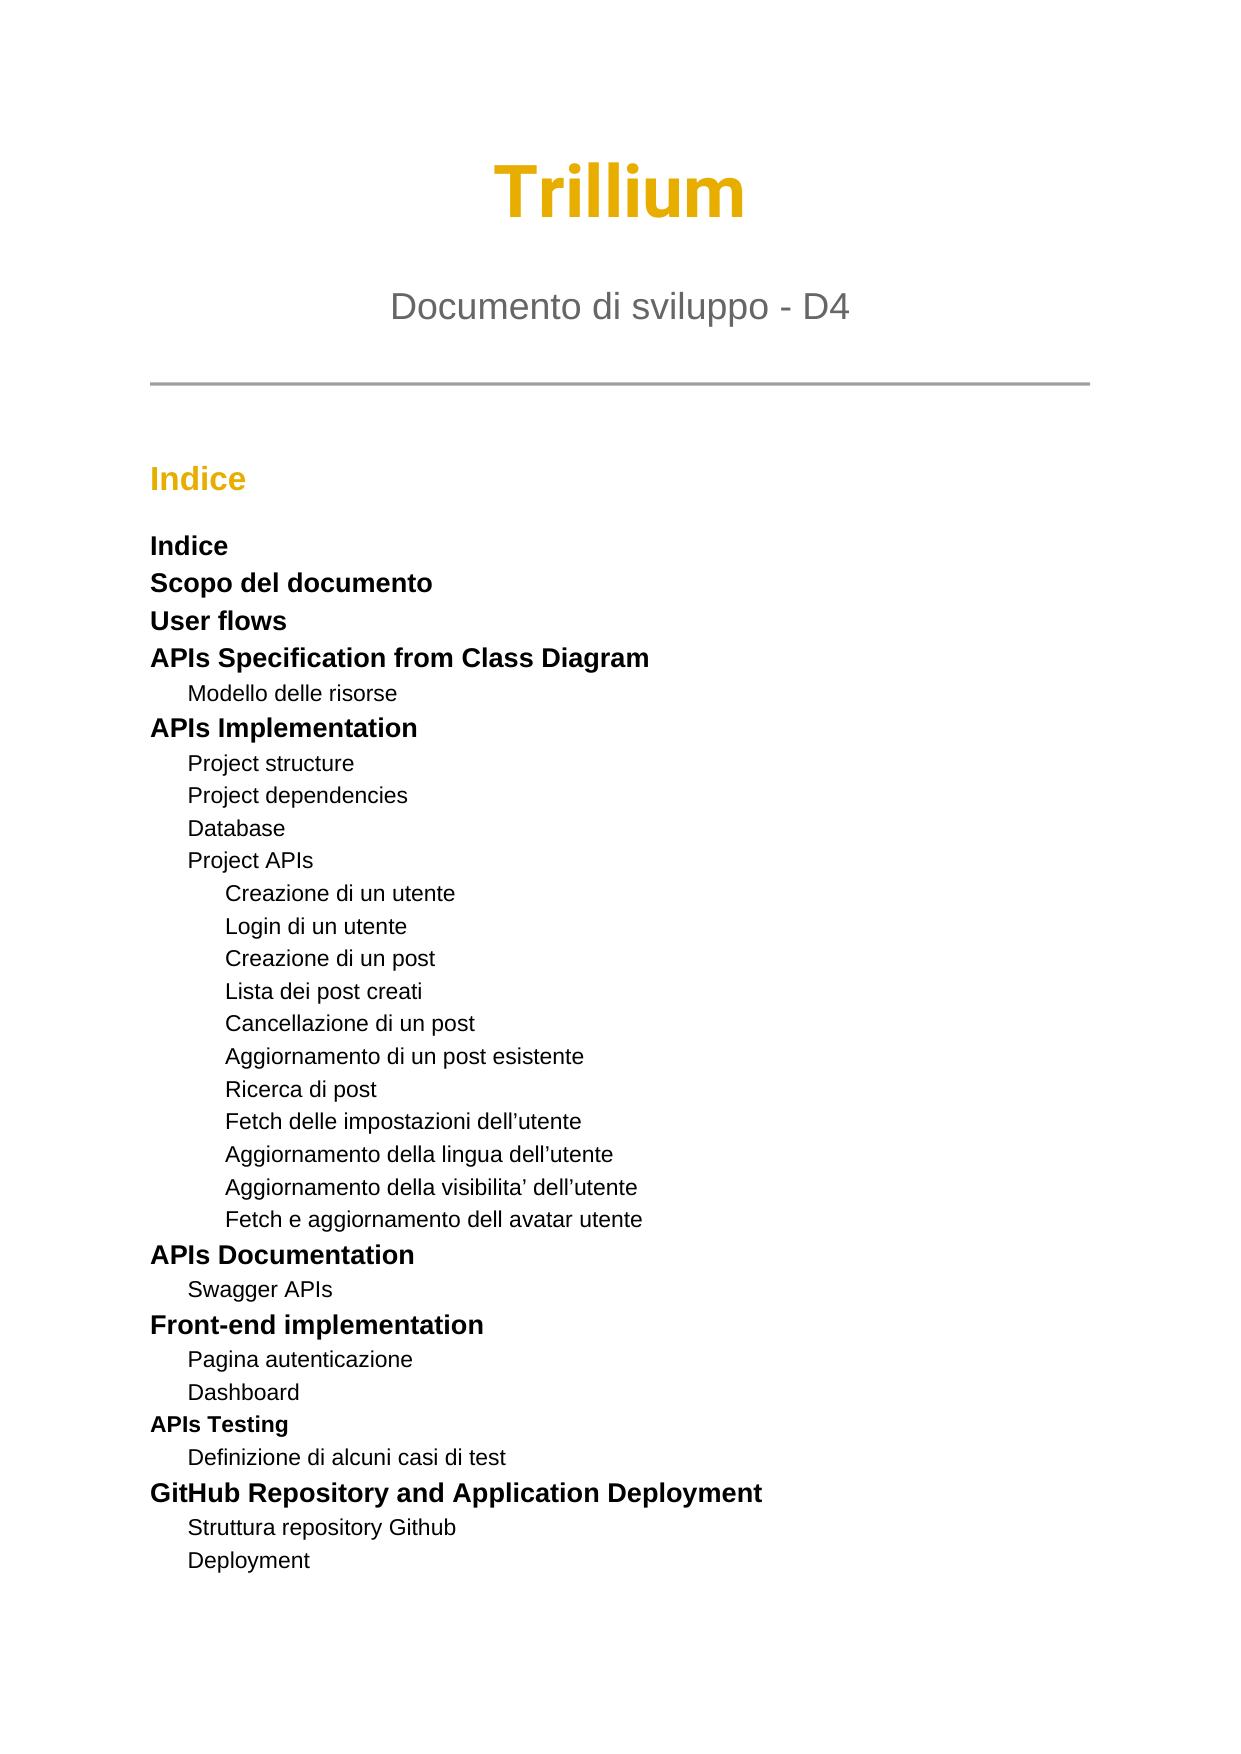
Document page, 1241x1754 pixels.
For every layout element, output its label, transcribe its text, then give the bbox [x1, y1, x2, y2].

subtitle Documento di sviluppo - D4 [150, 284, 1090, 327]
title Trillium [150, 150, 1090, 235]
subtitle Indice [150, 459, 1090, 498]
